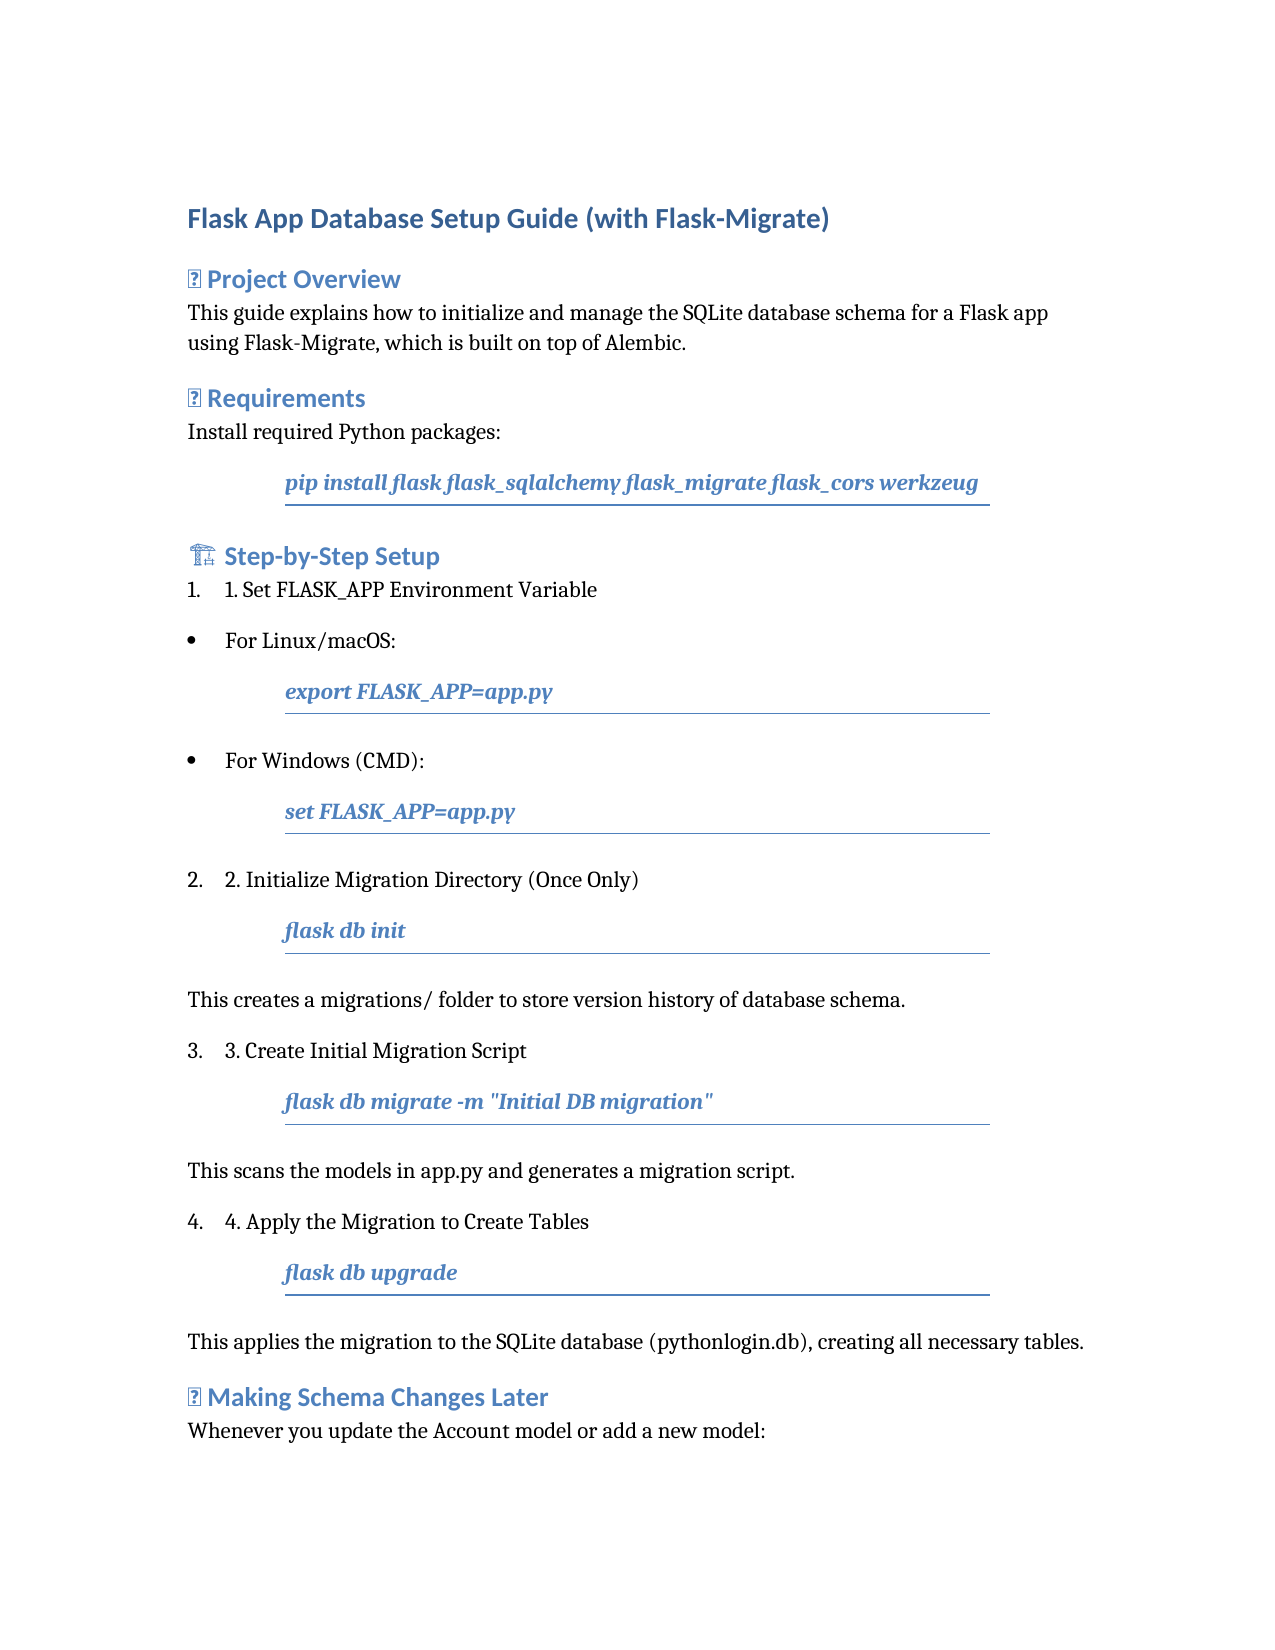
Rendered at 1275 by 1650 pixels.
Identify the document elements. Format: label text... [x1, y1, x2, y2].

text export FLASK_APP=app.py [285, 679, 990, 713]
text This creates a migrations/ folder to store version history of database schema. [187, 987, 1087, 1013]
text Whenever you update the Account model or add a new model: [187, 1418, 1087, 1444]
list 2. Initialize Migration Directory (Once Only) [187, 867, 1087, 893]
text flask db upgrade [285, 1260, 990, 1294]
list 4. Apply the Migration to Create Tables [187, 1209, 1087, 1235]
subtitle 📁 Project Overview [187, 262, 1087, 295]
list 1. Set FLASK_APP Environment Variable [187, 577, 1087, 603]
text This guide explains how to initialize and manage the SQLite database schema for a Flask app using Flask-Migrate, which is built on top of Alembic. [187, 300, 1087, 356]
text pip install flask flask_sqlalchemy flask_migrate flask_cors werkzeug [285, 470, 990, 504]
text flask db migrate -m "Initial DB migration" [285, 1089, 990, 1124]
list For Windows (CMD): [187, 747, 1087, 774]
subtitle 🏗️ Step-by-Step Setup [187, 539, 1087, 572]
text This scans the models in app.py and generates a migration script. [187, 1158, 1087, 1184]
subtitle 🧰 Requirements [187, 381, 1087, 414]
text Install required Python packages: [187, 419, 1087, 445]
text This applies the migration to the SQLite database (pythonlogin.db), creating all necessary tables. [187, 1329, 1087, 1355]
subtitle Flask App Database Setup Guide (with Flask-Migrate) [187, 200, 1087, 236]
list For Linux/macOS: [187, 628, 1087, 654]
text flask db init [285, 918, 990, 953]
subtitle 🔄 Making Schema Changes Later [187, 1380, 1087, 1413]
text set FLASK_APP=app.py [285, 798, 990, 833]
list 3. Create Initial Migration Script [187, 1038, 1087, 1064]
